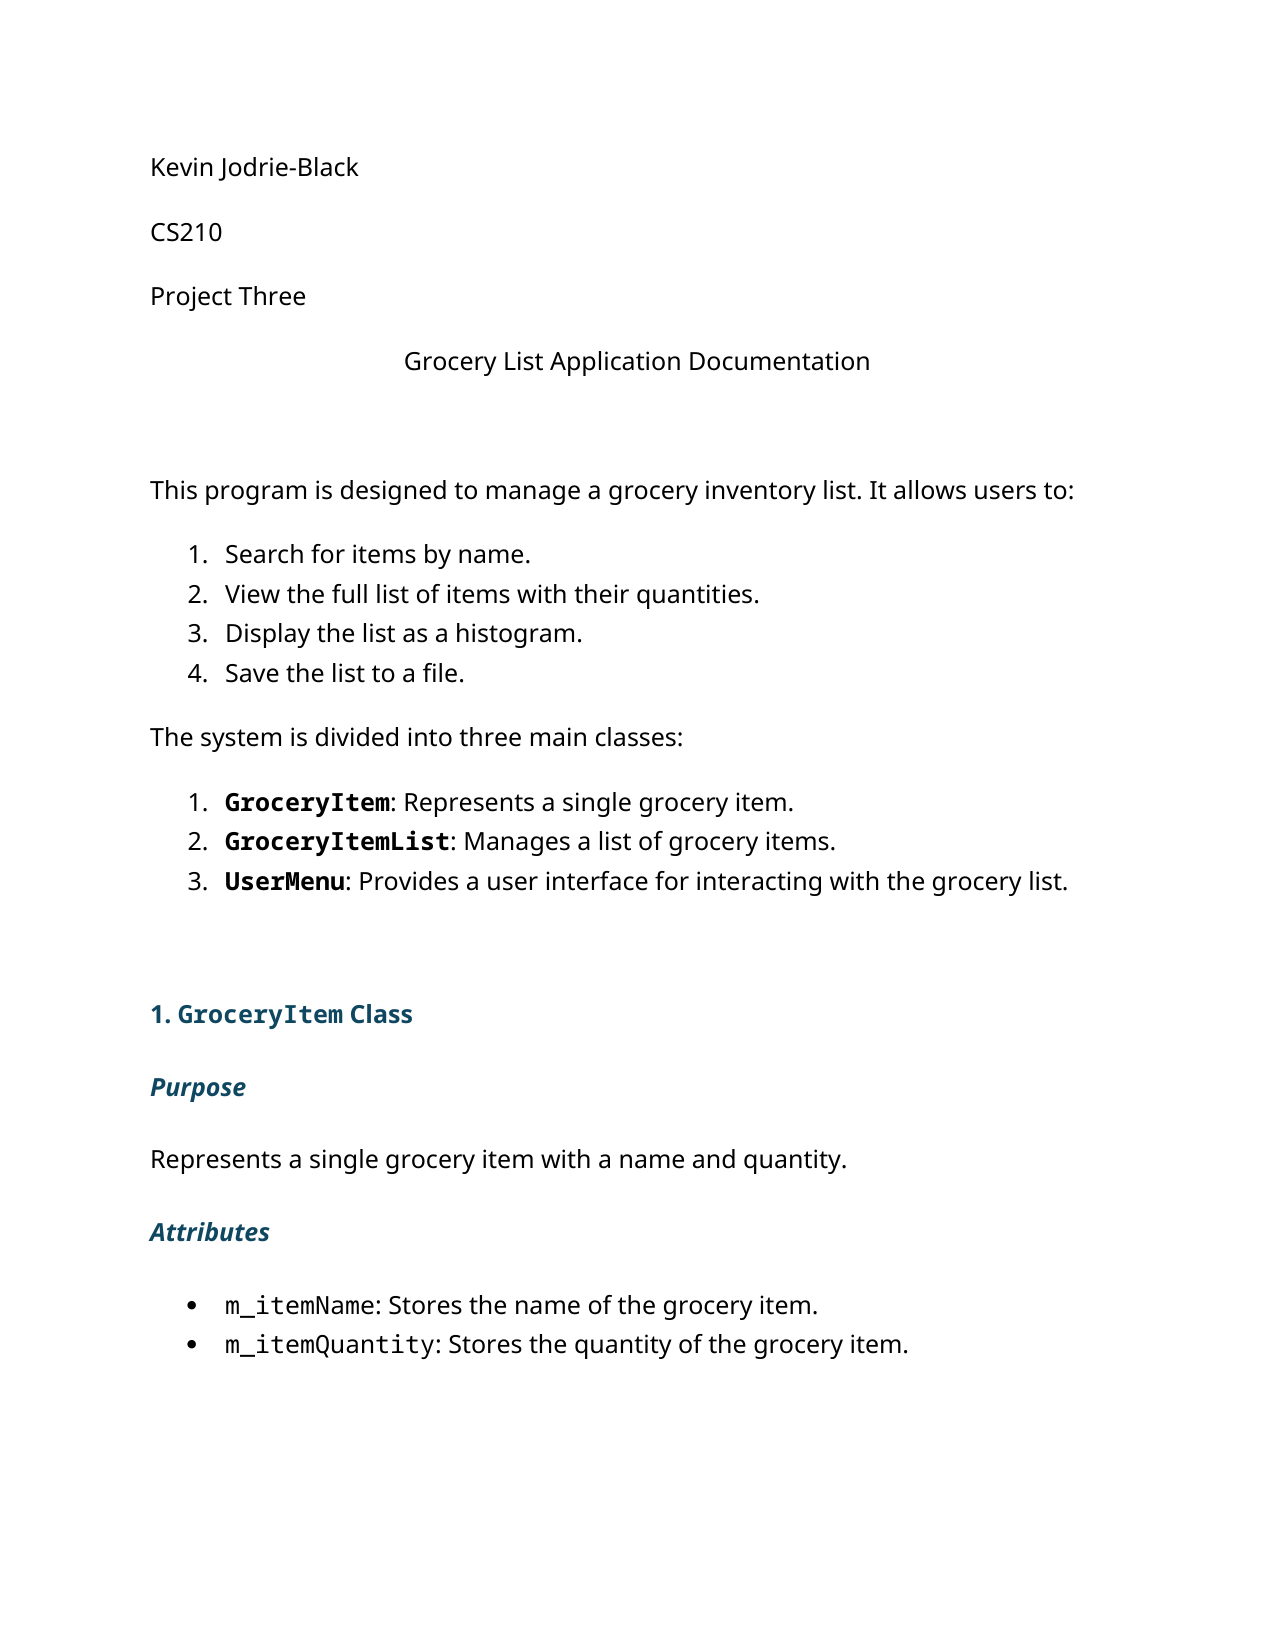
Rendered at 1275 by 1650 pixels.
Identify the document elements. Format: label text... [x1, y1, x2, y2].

text Project Three [150, 279, 1125, 313]
list GroceryItemList: Manages a list of grocery items. [187, 824, 1125, 858]
text CS210 [150, 214, 1125, 248]
list Search for items by name. [187, 537, 1125, 571]
list GroceryItem: Represents a single grocery item. [187, 784, 1125, 818]
subtitle Purpose [150, 1069, 1125, 1103]
list m_itemName: Stores the name of the grocery item. [187, 1287, 1125, 1321]
list m_itemQuantity: Stores the quantity of the grocery item. [187, 1327, 1125, 1361]
subtitle Attributes [150, 1214, 1125, 1249]
list Save the list to a file. [187, 655, 1125, 689]
text Kevin Jodrie-Black [150, 150, 1125, 184]
text Represents a single grocery item with a name and quantity. [150, 1142, 1125, 1176]
list UserMenu: Provides a user interface for interacting with the grocery list. [187, 863, 1125, 897]
text The system is divided into three main classes: [150, 720, 1125, 754]
list View the full list of items with their quantities. [187, 576, 1125, 610]
list Display the list as a histogram. [187, 616, 1125, 650]
text Grocery List Application Documentation [150, 343, 1125, 377]
subtitle 1. GroceryItem Class [150, 996, 1125, 1031]
text This program is designed to manage a grocery inventory list. It allows users to: [150, 472, 1125, 506]
